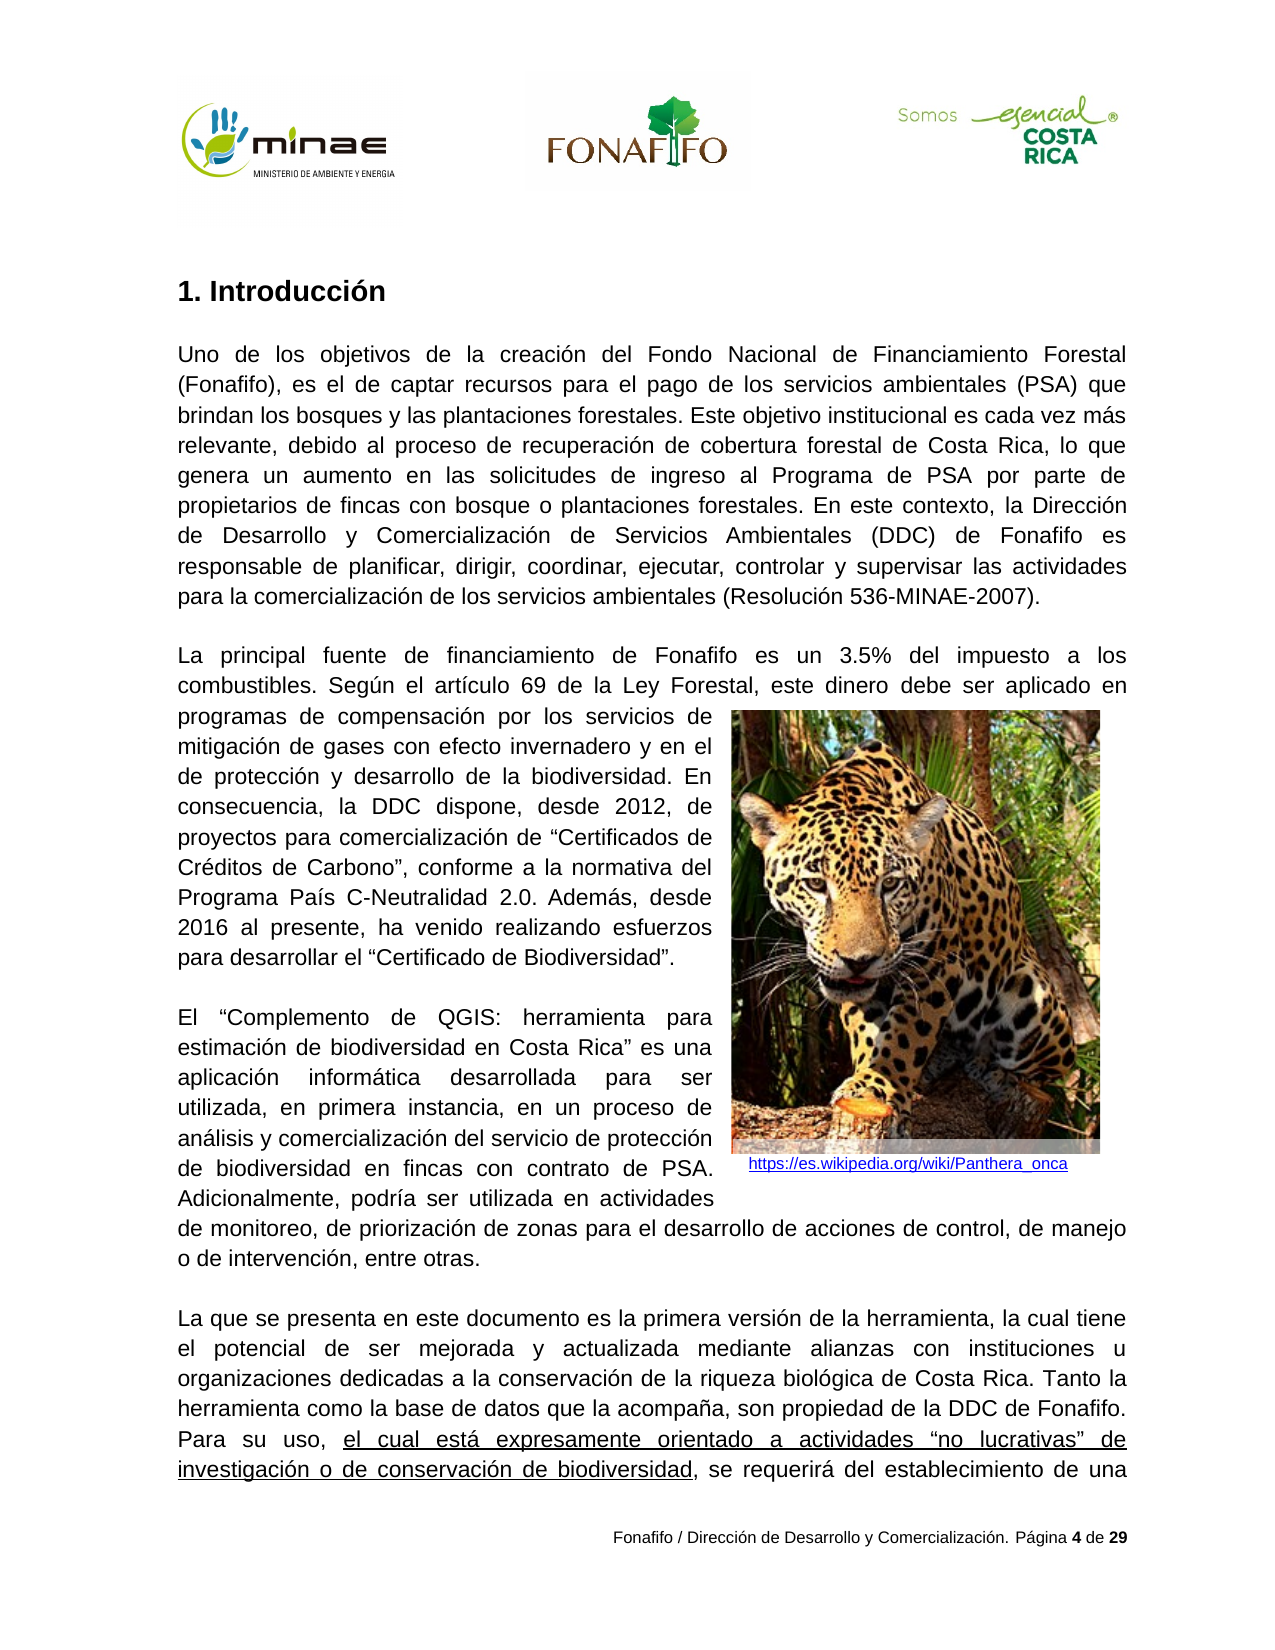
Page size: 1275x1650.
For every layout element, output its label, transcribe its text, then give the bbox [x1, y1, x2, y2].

picture [524, 71, 751, 191]
text 1. Introducción [177, 273, 1127, 307]
picture [177, 75, 403, 228]
picture [850, 48, 1165, 212]
text La principal fuente de financiamiento de Fonafifo es un 3.5% del impuesto a los combustibles. Según el artículo 69 de la Ley Forestal, este dinero debe ser aplicado en programas de compensación por los servicios de mitigación de gases con efecto invernadero y en el de protección y desarrollo de la biodiversidad. En consecuencia, la DDC dispone, desde 2012, de proyectos para comercialización de “Certificados de Créditos de Carbono”, conforme a la normativa del Programa País C-Neutralidad 2.0. Además, desde 2016 al presente, ha venido realizando esfuerzos para desarrollar el “Certificado de Biodiversidad”. [177, 642, 1127, 971]
picture [731, 710, 1101, 1154]
text Uno de los objetivos de la creación del Fondo Nacional de Financiamiento Forestal (Fonafifo), es el de captar recursos para el pago de los servicios ambientales (PSA) que brindan los bosques y las plantaciones forestales. Este objetivo institucional es cada vez más relevante, debido al proceso de recuperación de cobertura forestal de Costa Rica, lo que genera un aumento en las solicitudes de ingreso al Programa de PSA por parte de propietarios de fincas con bosque o plantaciones forestales. En este contexto, la Dirección de Desarrollo y Comercialización de Servicios Ambientales (DDC) de Fonafifo es responsable de planificar, dirigir, coordinar, ejecutar, controlar y supervisar las actividades para la comercialización de los servicios ambientales (Resolución 536-MINAE-2007). [177, 341, 1127, 609]
text El “Complemento de QGIS: herramienta para estimación de biodiversidad en Costa Rica” es una aplicación informática desarrollada para ser utilizada, en primera instancia, en un proceso de análisis y comercialización del servicio de protección de biodiversidad en fincas con contrato de PSA. Adicionalmente, podría ser utilizada en actividades de monitoreo, de priorización de zonas para el desarrollo de acciones de control, de manejo o de intervención, entre otras. [177, 1004, 1127, 1272]
